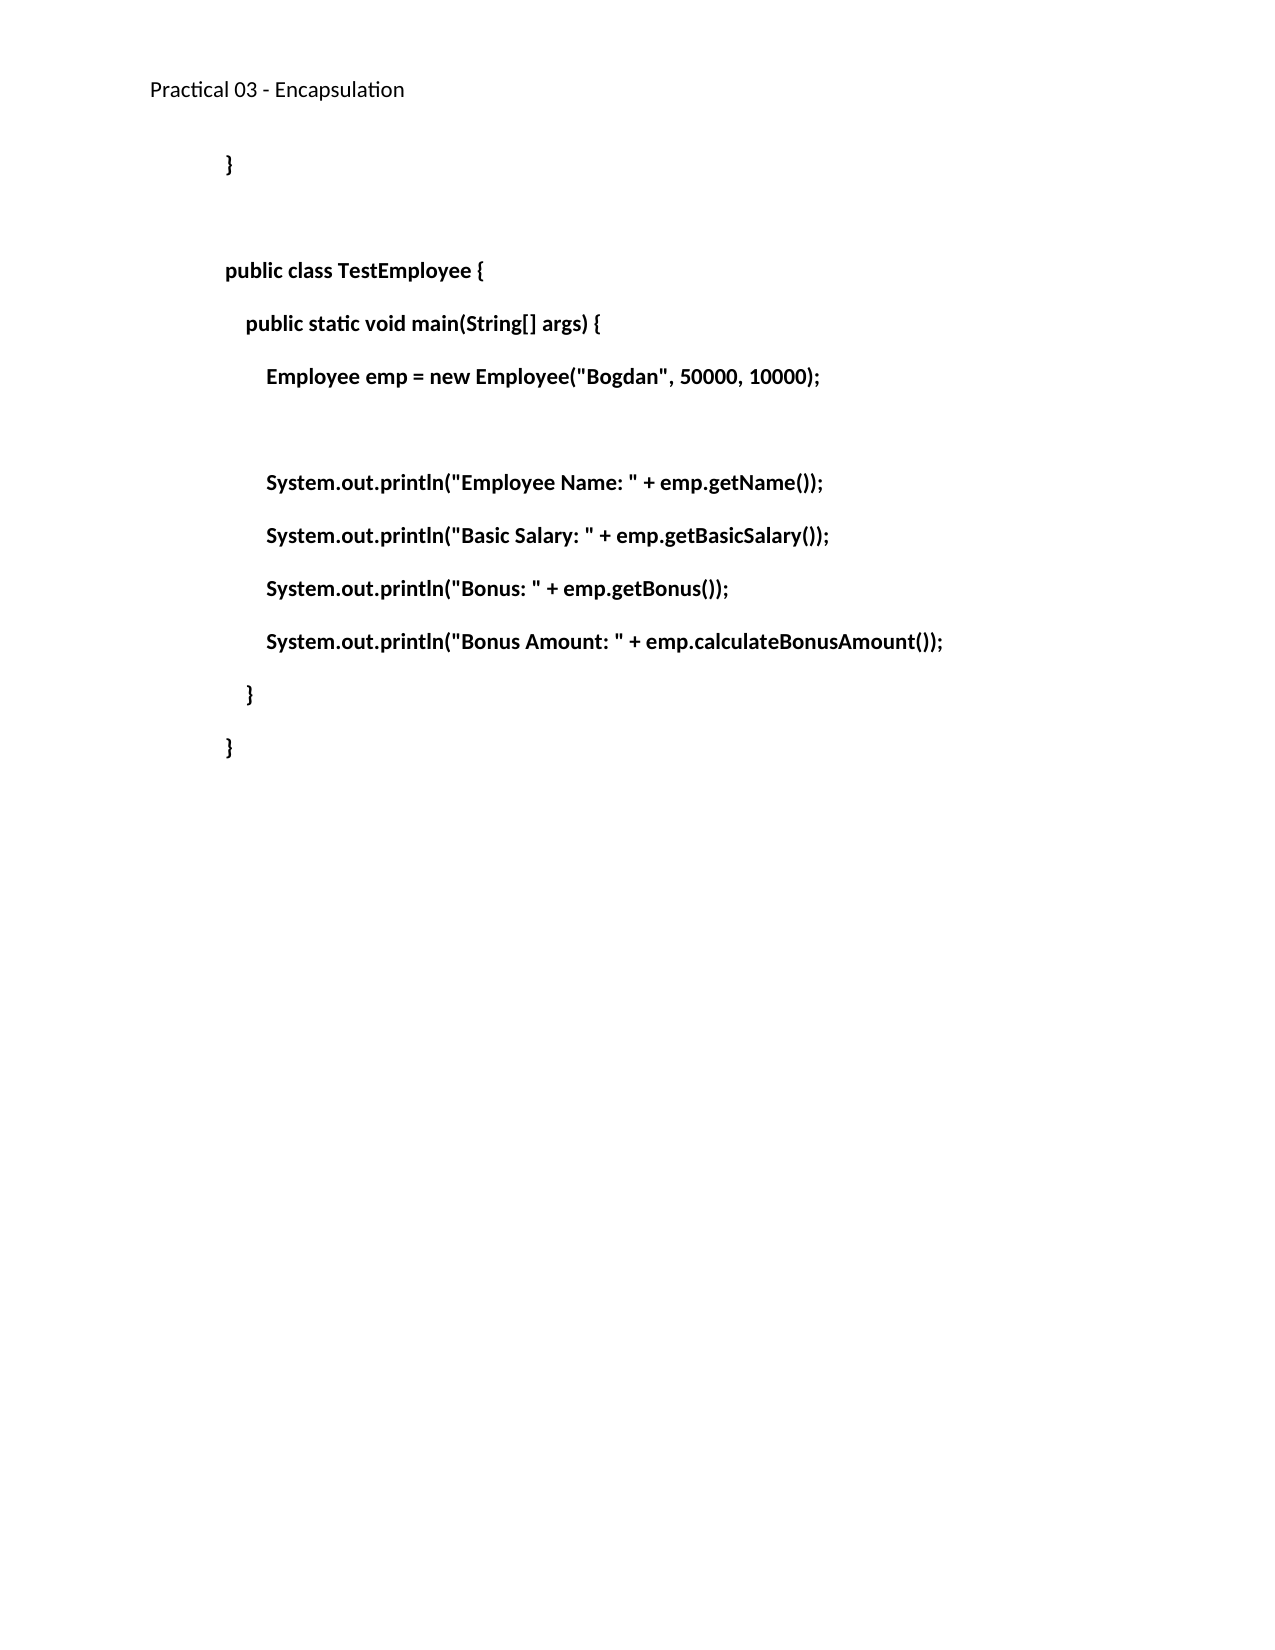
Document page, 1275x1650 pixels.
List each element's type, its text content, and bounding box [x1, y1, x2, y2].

text System.out.println("Bonus Amount: " + emp.calculateBonusAmount()); [225, 627, 1125, 655]
text public static void main(String[] args) { [225, 309, 1125, 337]
text System.out.println("Basic Salary: " + emp.getBasicSalary()); [225, 521, 1125, 549]
text } [225, 150, 1125, 178]
text System.out.println("Bonus: " + emp.getBonus()); [225, 574, 1125, 602]
text System.out.println("Employee Name: " + emp.getName()); [225, 468, 1125, 496]
text } [225, 680, 1125, 708]
text } [225, 733, 1125, 761]
text Employee emp = new Employee("Bogdan", 50000, 10000); [225, 362, 1125, 390]
text public class TestEmployee { [225, 256, 1125, 284]
